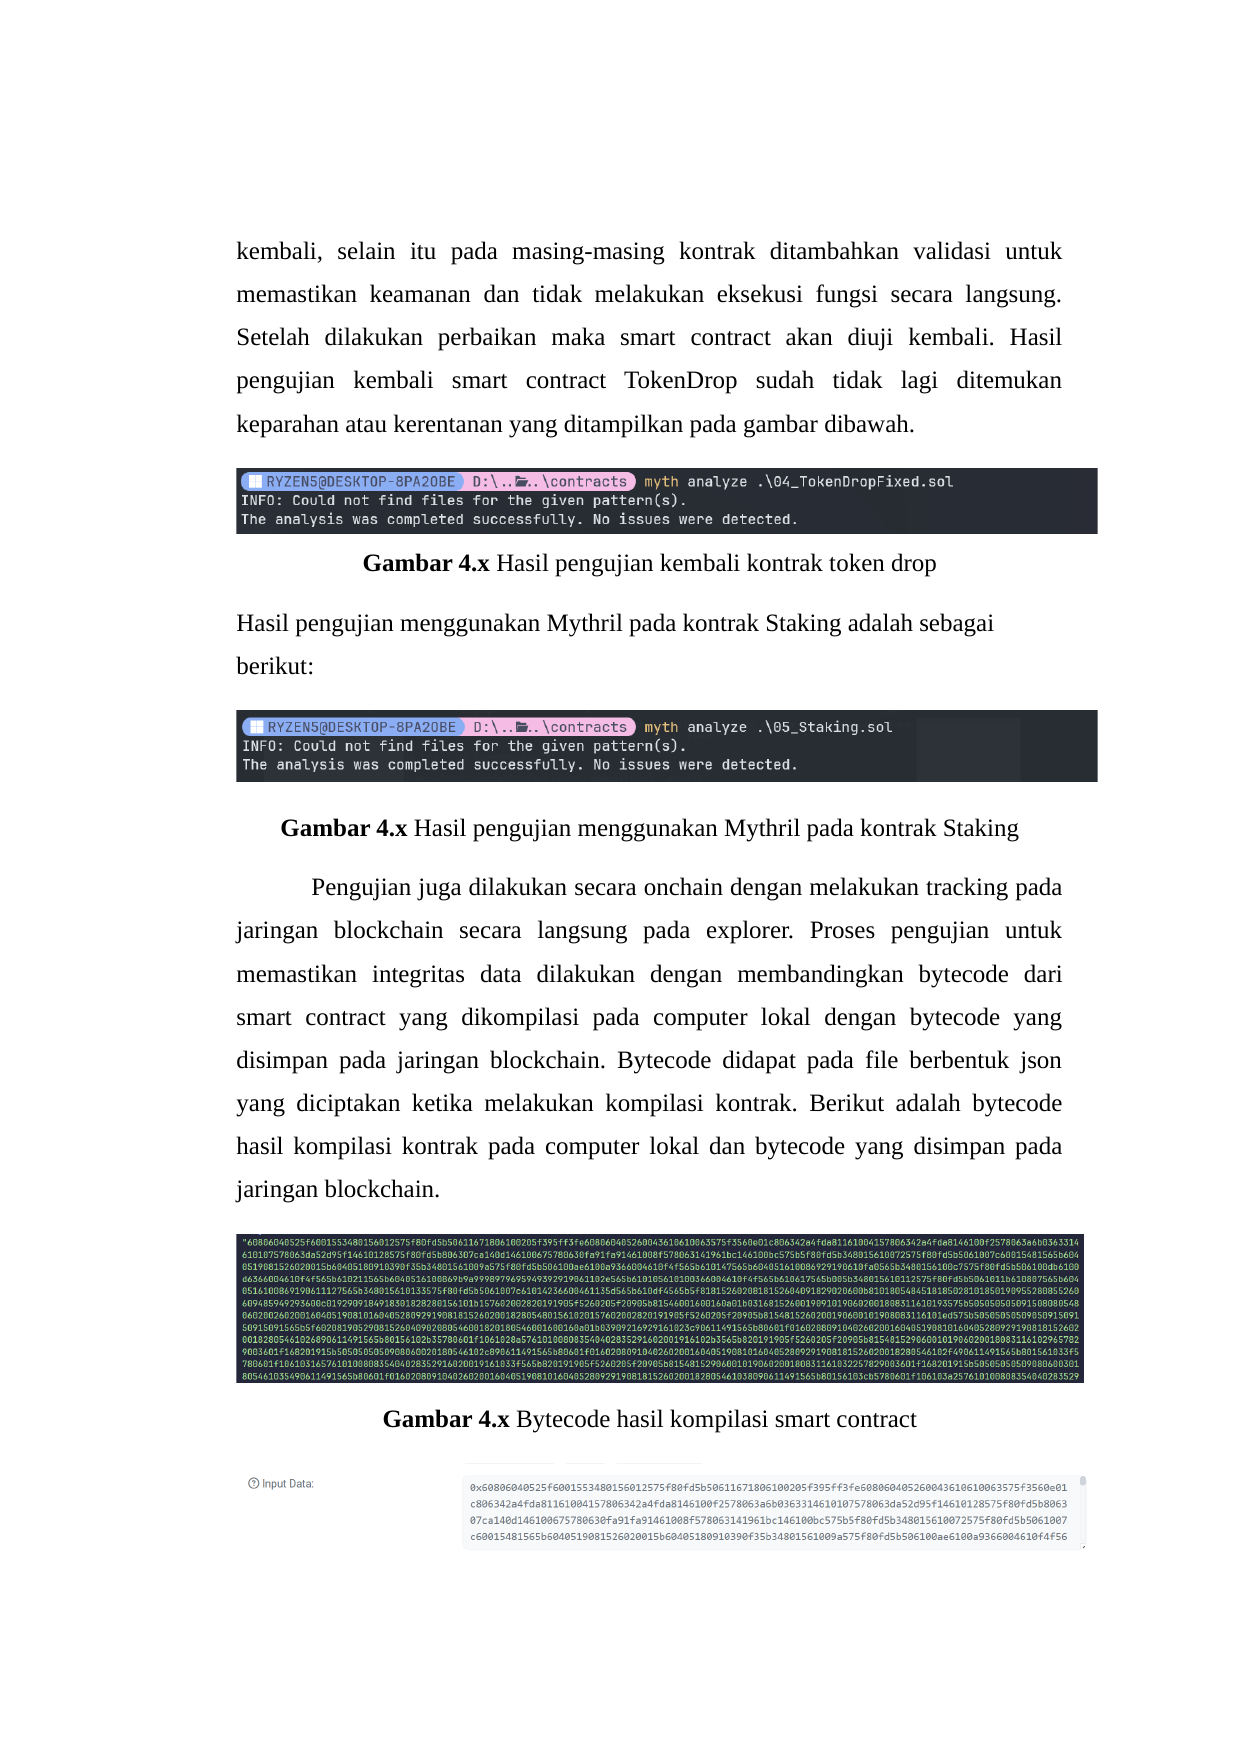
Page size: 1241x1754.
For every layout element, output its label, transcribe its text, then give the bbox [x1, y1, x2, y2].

picture [236, 1234, 1084, 1383]
picture [236, 710, 1098, 782]
picture [236, 468, 1098, 534]
text Gambar 4.x Hasil pengujian menggunakan Mythril pada kontrak Staking [236, 813, 1063, 841]
text Gambar 4.x Hasil pengujian kembali kontrak token drop [236, 534, 1063, 577]
picture [236, 1463, 1098, 1551]
text Gambar 4.x Bytecode hasil kompilasi smart contract [236, 1404, 1063, 1432]
text Pengujian juga dilakukan secara onchain dengan melakukan tracking pada jaringan blockchain secara langsung pada explorer. Proses pengujian untuk memastikan integritas data dilakukan dengan membandingkan bytecode dari smart contract yang dikompilasi pada computer lokal dengan bytecode yang disimpan pada jaringan blockchain. Bytecode didapat pada file berbentuk json yang diciptakan ketika melakukan kompilasi kontrak. Berikut adalah bytecode hasil kompilasi kontrak pada computer lokal dan bytecode yang disimpan pada jaringan blockchain. [236, 872, 1063, 1203]
text Hasil pengujian menggunakan Mythril pada kontrak Staking adalah sebagai berikut: [236, 608, 1063, 680]
